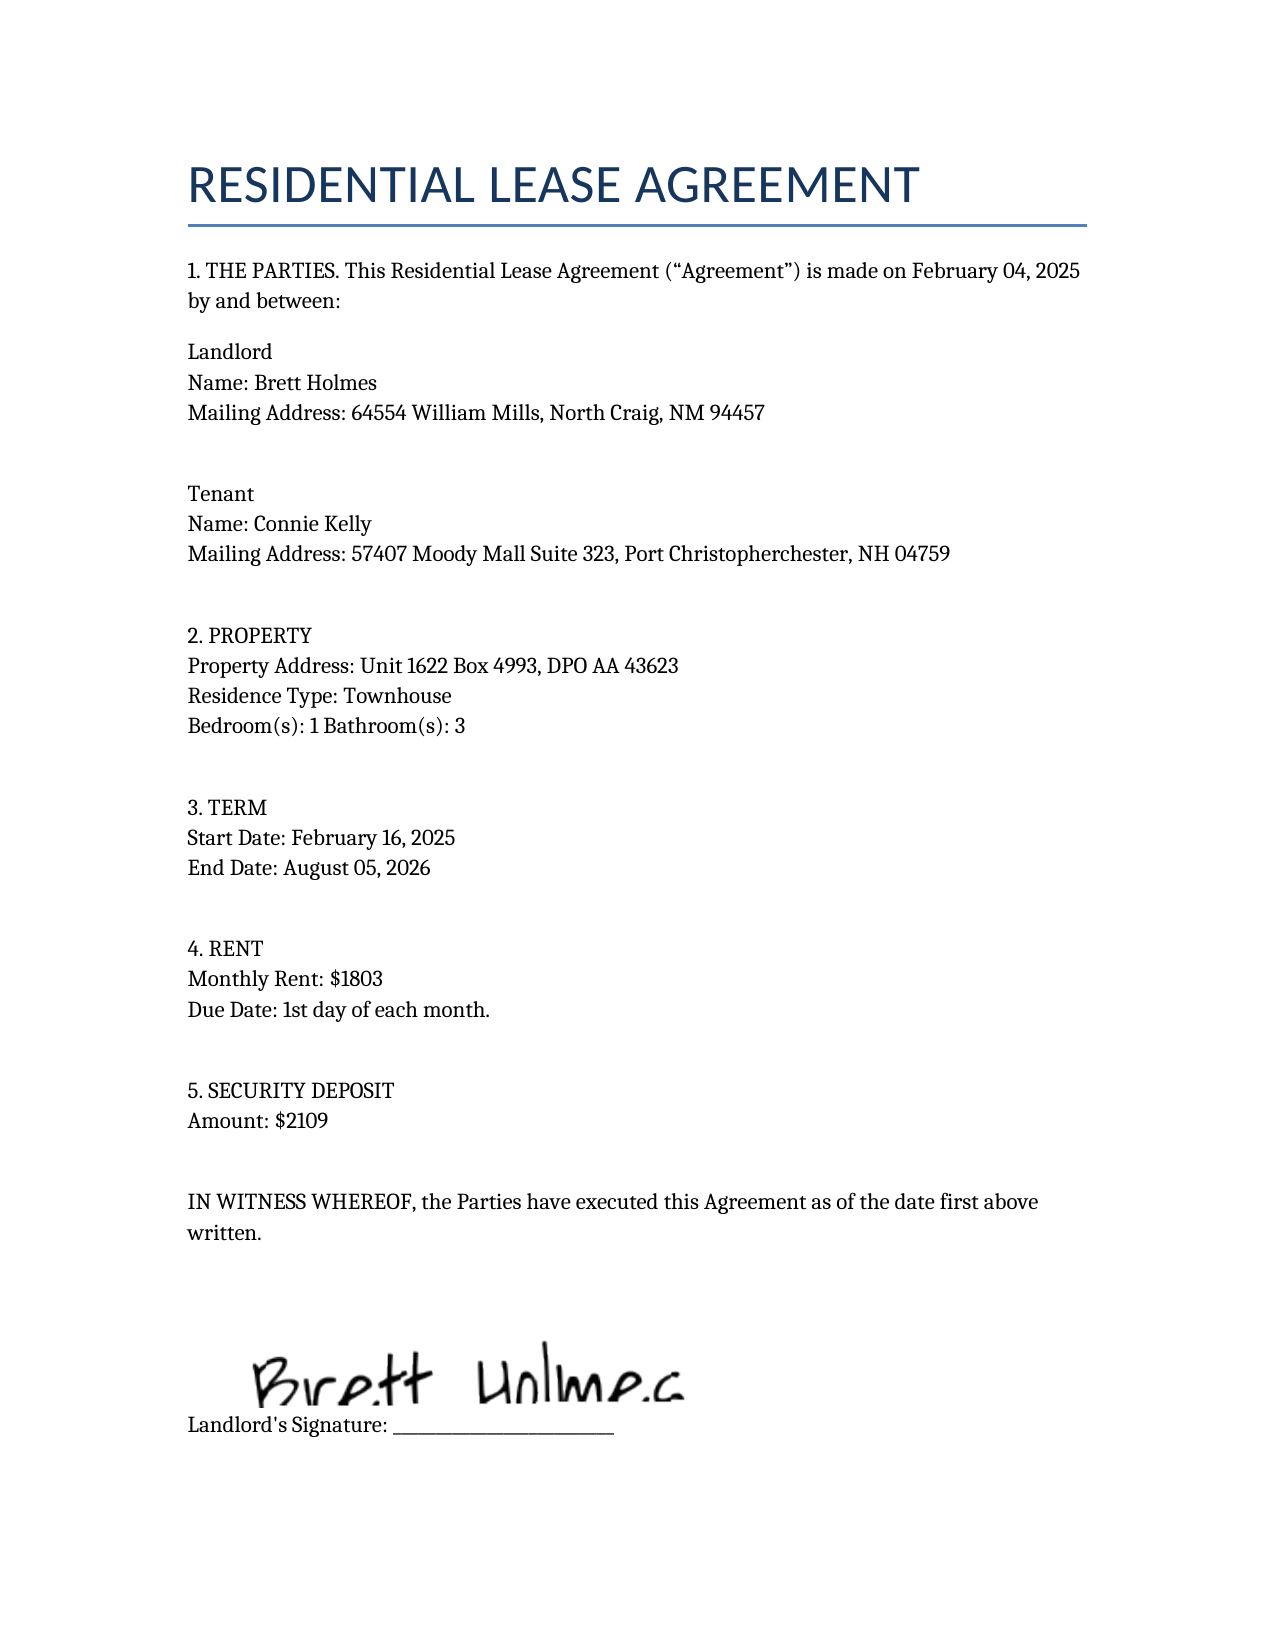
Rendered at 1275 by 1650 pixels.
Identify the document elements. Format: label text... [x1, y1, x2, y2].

text 5. SECURITY DEPOSIT Amount: $2109 [187, 1078, 1087, 1164]
text IN WITNESS WHEREOF, the Parties have executed this Agreement as of the date first above written. [187, 1189, 1087, 1276]
text 1. THE PARTIES. This Residential Lease Agreement (“Agreement”) is made on February 04, 2025 by and between: [187, 258, 1087, 314]
text 4. RENT Monthly Rent: $1803 Due Date: 1st day of each month. [187, 936, 1087, 1053]
text Tenant Name: Connie Kelly Mailing Address: 57407 Moody Mall Suite 323, Port Christopherchester, NH 04759 [187, 481, 1087, 598]
text 2. PROPERTY Property Address: Unit 1622 Box 4993, DPO AA 43623 Residence Type: Townhouse Bedroom(s): 1 Bathroom(s): 3 [187, 622, 1087, 769]
text 3. TERM Start Date: February 16, 2025 End Date: August 05, 2026 [187, 794, 1087, 911]
text Landlord Name: Brett Holmes Mailing Address: 64554 William Mills, North Craig, NM 94457 [187, 339, 1087, 456]
title RESIDENTIAL LEASE AGREEMENT [187, 150, 1087, 227]
picture [206, 1300, 732, 1408]
text Landlord's Signature: __________________________ [187, 1412, 1087, 1438]
